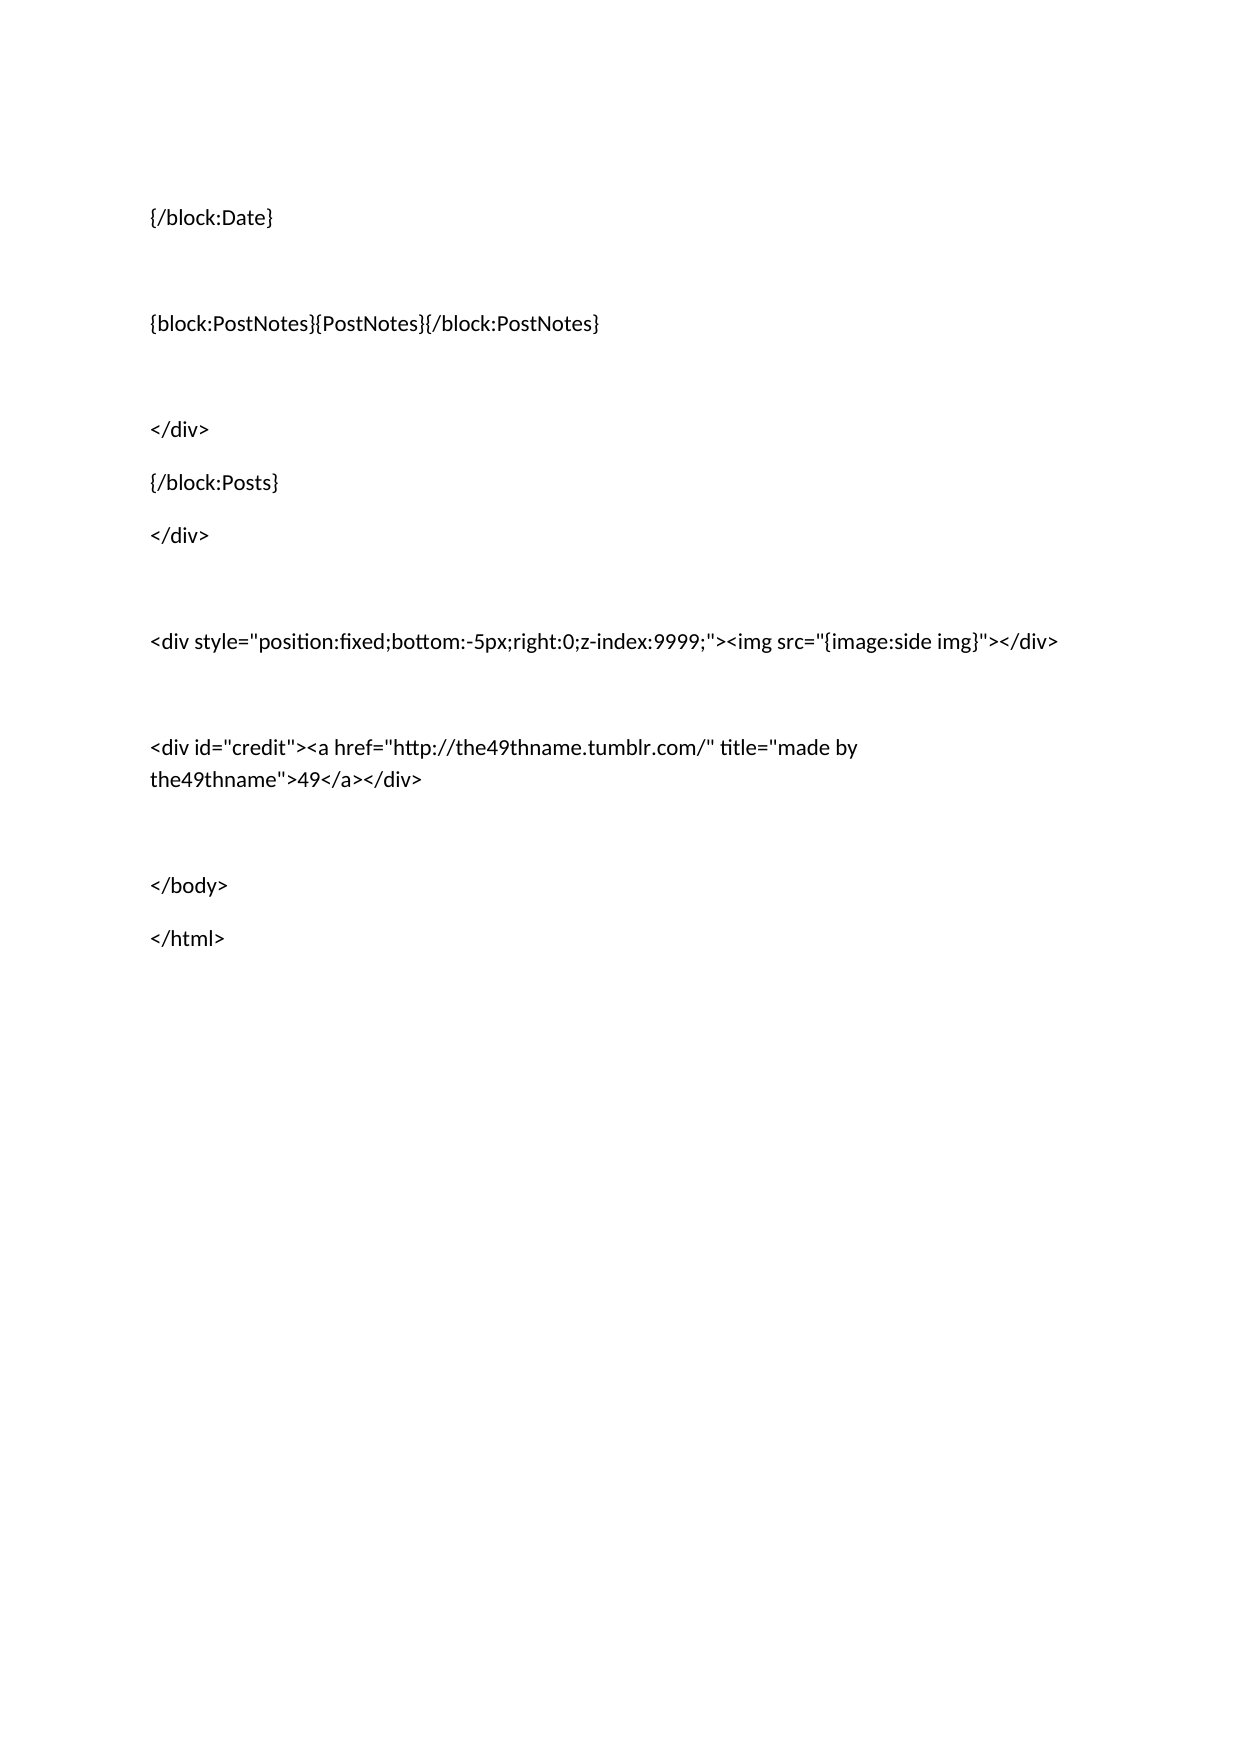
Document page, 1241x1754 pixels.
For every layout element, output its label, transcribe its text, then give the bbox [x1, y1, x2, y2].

text <div id="credit"><a href="http://the49thname.tumblr.com/" title="made by the49thname">49</a></div> [150, 733, 1090, 793]
text {/block:Posts} [150, 468, 1090, 496]
text </body> [150, 871, 1090, 899]
text <div style="position:fixed;bottom:-5px;right:0;z-index:9999;"><img src="{image:side img}"></div> [150, 627, 1090, 655]
text </div> [150, 521, 1090, 549]
text </div> [150, 415, 1090, 443]
text {block:PostNotes}{PostNotes}{/block:PostNotes} [150, 309, 1090, 337]
text {/block:Date} [150, 203, 1090, 231]
text </html> [150, 924, 1090, 952]
